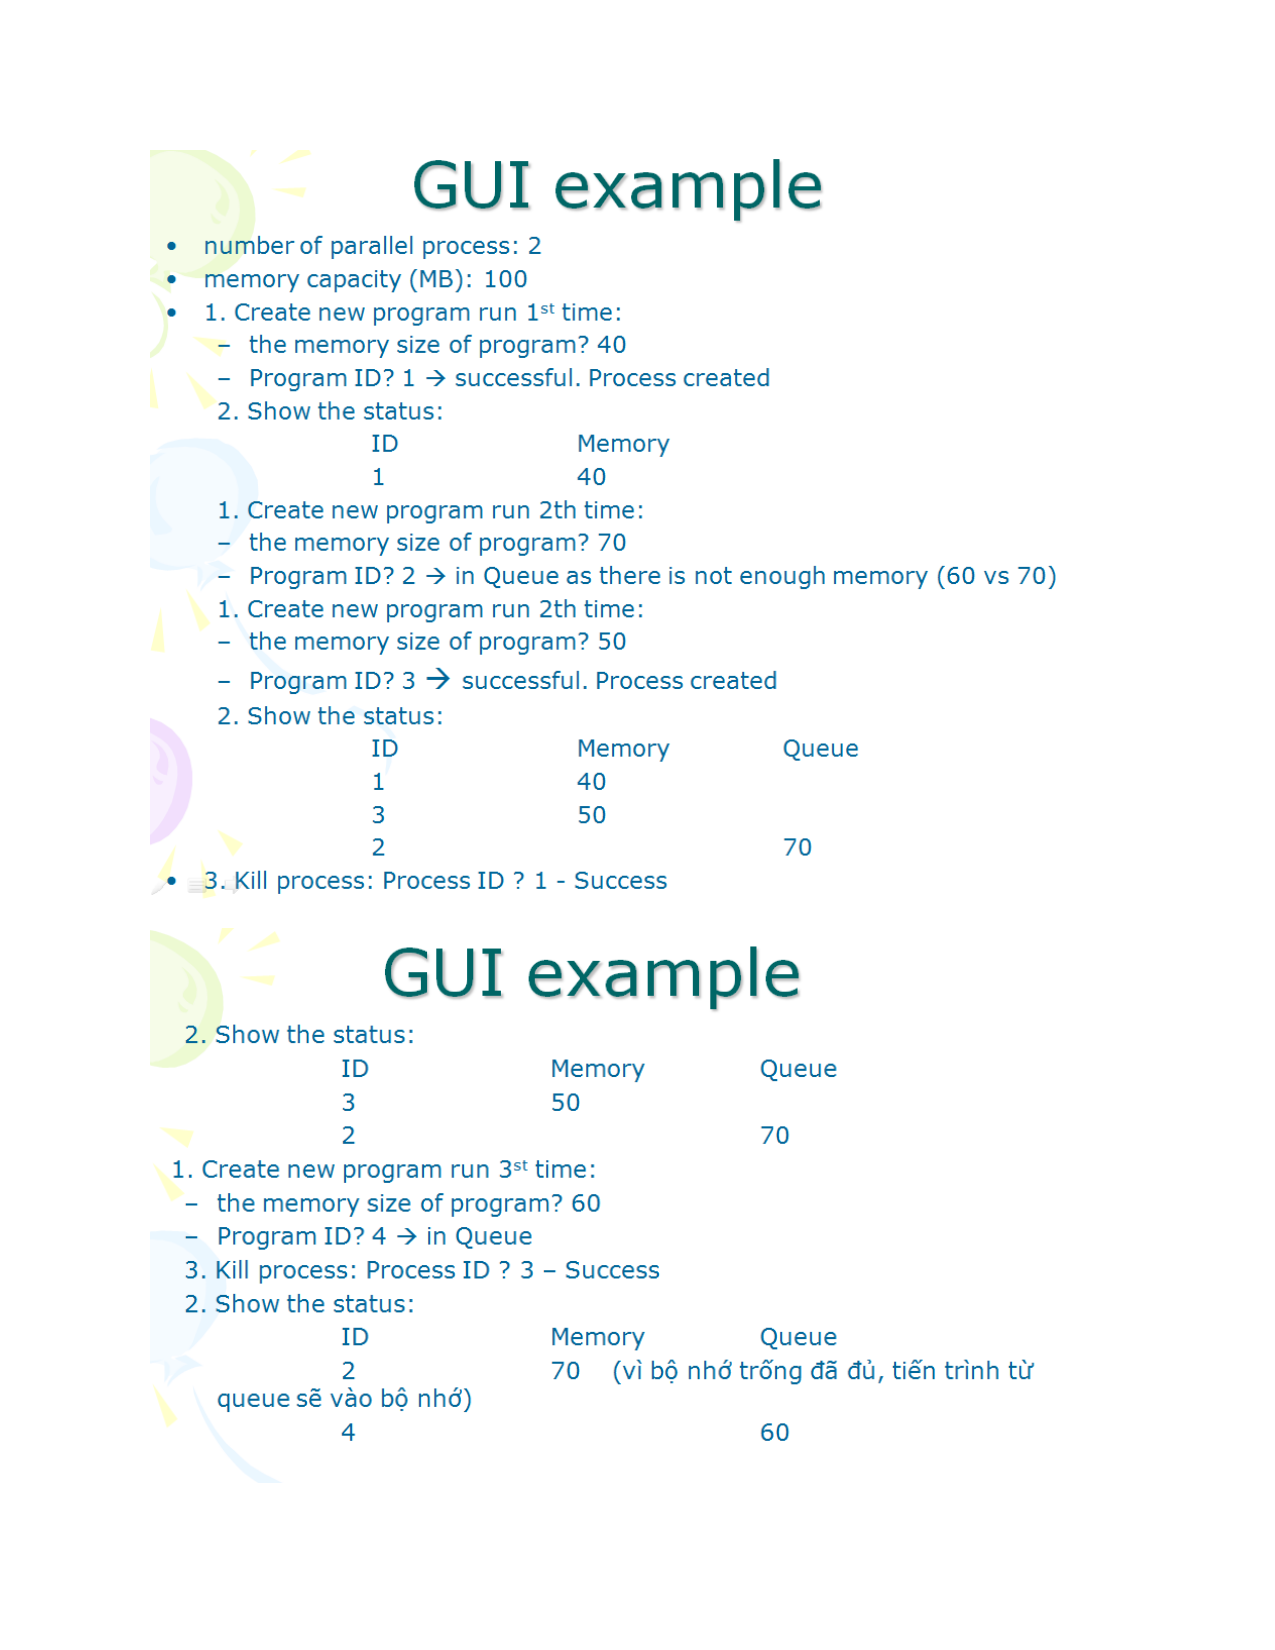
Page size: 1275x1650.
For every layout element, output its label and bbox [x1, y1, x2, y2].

picture [150, 150, 1074, 904]
picture [150, 928, 1050, 1483]
